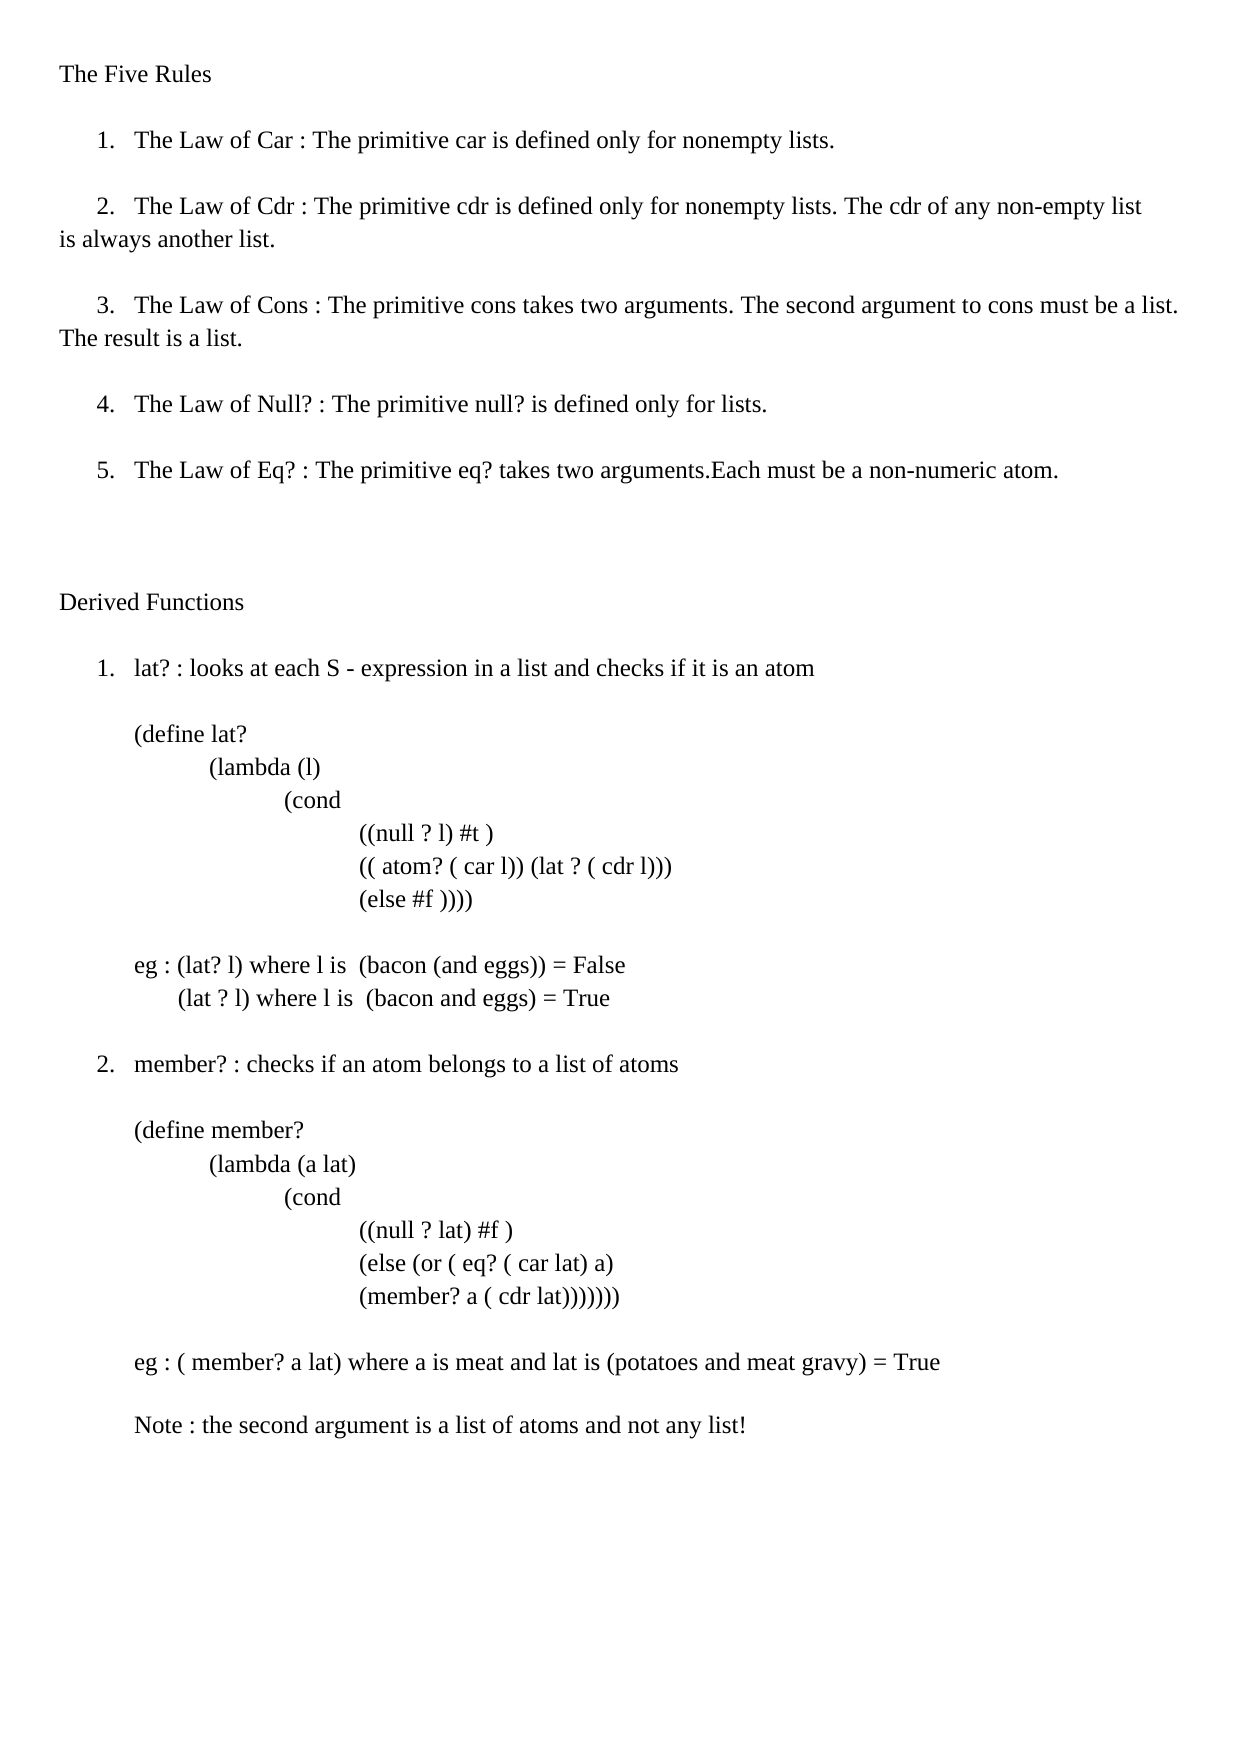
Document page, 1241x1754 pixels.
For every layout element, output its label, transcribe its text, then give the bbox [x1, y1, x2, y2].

text eg : (lat? l) where l is (bacon (and eggs)) = False [59, 951, 1181, 979]
text (else (or ( eq? ( car lat) a) [284, 1248, 1181, 1276]
text (lambda (l) [134, 752, 1181, 781]
text ((null ? l) #t ) [284, 818, 1181, 847]
list The Law of Car : The primitive car is defined only for nonempty lists. [96, 125, 1181, 154]
text The result is a list. [59, 323, 1181, 352]
text (else #f )))) [284, 884, 1181, 913]
text (( atom? ( car l)) (lat ? ( cdr l))) [284, 851, 1181, 880]
list The Law of Cons : The primitive cons takes two arguments. The second argument to cons must be a list. [96, 290, 1181, 319]
text Note : the second argument is a list of atoms and not any list! [59, 1410, 1181, 1439]
text (define lat? [134, 719, 1181, 748]
text The Five Rules [59, 59, 1181, 88]
text Derived Functions [59, 587, 1181, 616]
text (member? a ( cdr lat))))))) [284, 1281, 1181, 1309]
text is always another list. [59, 224, 1181, 253]
text (lambda (a lat) [134, 1149, 1181, 1177]
list The Law of Eq? : The primitive eq? takes two arguments.Each must be a non-numeric atom. [96, 455, 1181, 484]
text (cond [209, 785, 1181, 814]
text ((null ? lat) #f ) [284, 1215, 1181, 1243]
list lat? : looks at each S - expression in a list and checks if it is an atom [96, 653, 1181, 682]
text (define member? [59, 1116, 1181, 1144]
text (lat ? l) where l is (bacon and eggs) = True [59, 983, 1181, 1012]
text (cond [209, 1182, 1181, 1210]
text eg : ( member? a lat) where a is meat and lat is (potatoes and meat gravy) = True [59, 1347, 1181, 1376]
list member? : checks if an atom belongs to a list of atoms [96, 1049, 1181, 1078]
list The Law of Cdr : The primitive cdr is defined only for nonempty lists. The cdr of any non-empty list [96, 191, 1181, 220]
list The Law of Null? : The primitive null? is defined only for lists. [96, 389, 1181, 418]
